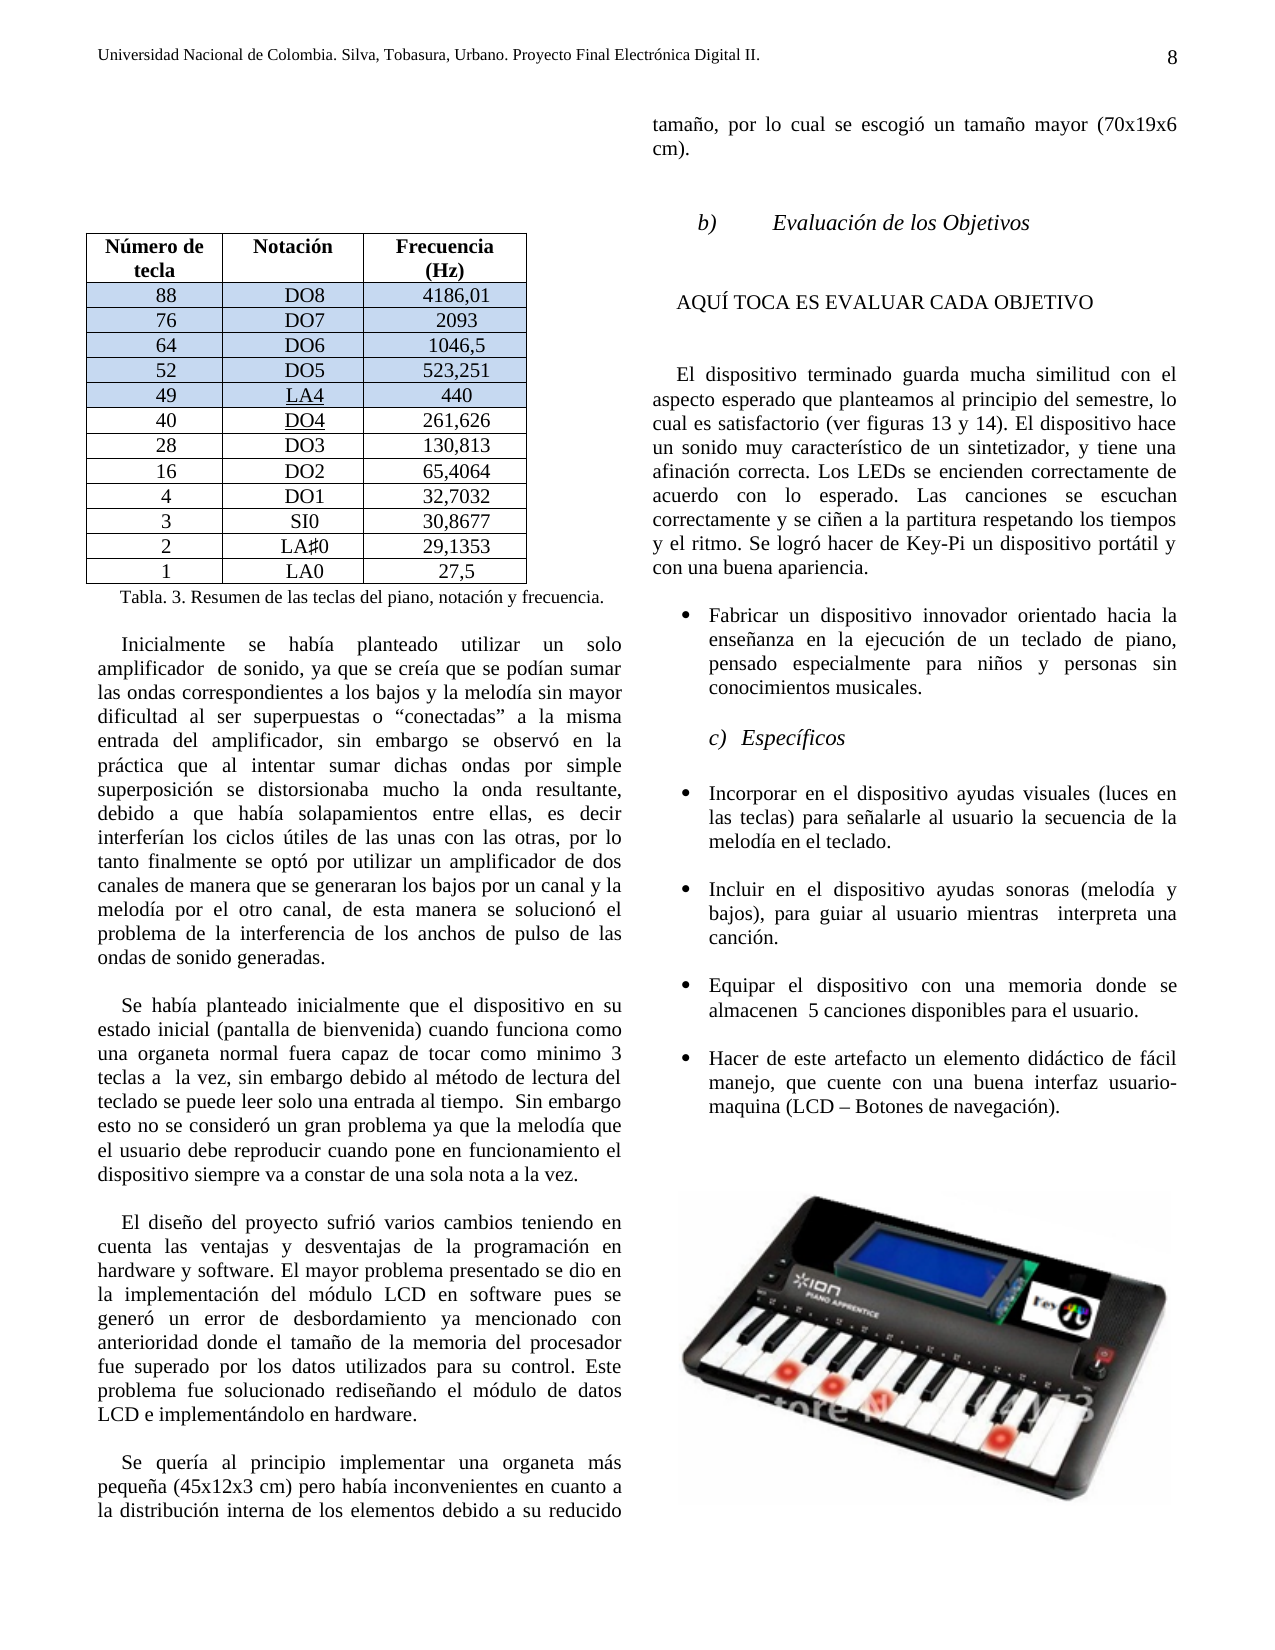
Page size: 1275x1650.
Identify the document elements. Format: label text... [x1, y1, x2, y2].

table_cell 261,626 [364, 408, 526, 432]
table_header Frecuencia (Hz) [364, 234, 526, 282]
text El diseño del proyecto sufrió varios cambios teniendo en cuenta las ventajas y desventajas de la programación en hardware y software. El mayor problema presentado se dio en la implementación del módulo LCD en software pues se generó un error de desbordamiento ya mencionado con anterioridad donde el tamaño de la memoria del procesador fue superado por los datos utilizados para su control. Este problema fue solucionado rediseñando el módulo de datos LCD e implementándolo en hardware. [97, 1210, 622, 1426]
table_cell 65,4064 [364, 459, 526, 483]
table_cell 88 [87, 283, 222, 307]
table_header Notación [223, 234, 363, 282]
table_cell 64 [87, 333, 222, 357]
subtitle Evaluación de los Objetivos [697, 209, 1177, 236]
table_cell 440 [364, 383, 526, 407]
text Se había planteado inicialmente que el dispositivo en su estado inicial (pantalla de bienvenida) cuando funciona como una organeta normal fuera capaz de tocar como minimo 3 teclas a la vez, sin embargo debido al método de lectura del teclado se puede leer solo una entrada al tiempo. Sin embargo esto no se consideró un gran problema ya que la melodía que el usuario debe reproducir cuando pone en funcionamiento el dispositivo siempre va a constar de una sola nota a la vez. [97, 993, 622, 1186]
table_cell 3 [87, 509, 222, 533]
table_cell 52 [87, 358, 222, 382]
table_cell 2093 [364, 308, 526, 332]
table_header Número de tecla [87, 234, 222, 282]
table_cell LA4 [223, 383, 363, 407]
table_cell 1046,5 [364, 333, 526, 357]
picture [676, 1190, 1180, 1506]
table_cell 16 [87, 459, 222, 483]
list Incorporar en el dispositivo ayudas visuales (luces en las teclas) para señalarle al usuario la secuencia de la melodía en el teclado. [682, 781, 1177, 853]
table_cell 4186,01 [364, 283, 526, 307]
list Incluir en el dispositivo ayudas sonoras (melodía y bajos), para guiar al usuario mientras interpreta una canción. [682, 877, 1177, 949]
table_cell SI0 [223, 509, 363, 533]
subtitle Específicos [682, 724, 1177, 751]
table_cell DO1 [223, 484, 363, 508]
table_cell 523,251 [364, 358, 526, 382]
table_cell LA♯0 [223, 534, 363, 558]
table_cell 1 [87, 559, 222, 583]
table_cell DO4 [223, 408, 363, 432]
table_cell 4 [87, 484, 222, 508]
list Fabricar un dispositivo innovador orientado hacia la enseñanza en la ejecución de un teclado de piano, pensado especialmente para niños y personas sin conocimientos musicales. [682, 603, 1177, 699]
table_cell 28 [87, 434, 222, 457]
table_cell DO6 [223, 333, 363, 357]
text Se quería al principio implementar una organeta más pequeña (45x12x3 cm) pero había inconvenientes en cuanto a la distribución interna de los elementos debido a su reducido tamaño, por lo cual se escogió un tamaño mayor (70x19x6 cm). [652, 112, 1177, 160]
text AQUÍ TOCA ES EVALUAR CADA OBJETIVO [652, 290, 1177, 314]
table_cell 76 [87, 308, 222, 332]
table_cell 32,7032 [364, 484, 526, 508]
table_cell 2 [87, 534, 222, 558]
table_cell 27,5 [364, 559, 526, 583]
list Equipar el dispositivo con una memoria donde se almacenen 5 canciones disponibles para el usuario. [682, 973, 1177, 1022]
table_cell LA0 [223, 559, 363, 583]
table_cell 30,8677 [364, 509, 526, 533]
table_cell DO5 [223, 358, 363, 382]
table_cell DO8 [223, 283, 363, 307]
table_cell DO3 [223, 434, 363, 457]
text Tabla. 3. Resumen de las teclas del piano, notación y frecuencia. [97, 584, 622, 608]
table_cell DO7 [223, 308, 363, 332]
list Hacer de este artefacto un elemento didáctico de fácil manejo, que cuente con una buena interfaz usuario-maquina (LCD – Botones de navegación). [682, 1046, 1177, 1118]
table_cell 40 [87, 408, 222, 432]
text Se quería al principio implementar una organeta más pequeña (45x12x3 cm) pero había inconvenientes en cuanto a la distribución interna de los elementos debido a su reducido tamaño, por lo cual se escogió un tamaño mayor (70x19x6 cm). [97, 1450, 622, 1522]
table_cell 130,813 [364, 434, 526, 457]
table_cell 29,1353 [364, 534, 526, 558]
table_cell 49 [87, 383, 222, 407]
text El dispositivo terminado guarda mucha similitud con el aspecto esperado que planteamos al principio del semestre, lo cual es satisfactorio (ver figuras 13 y 14). El dispositivo hace un sonido muy característico de un sintetizador, y tiene una afinación correcta. Los LEDs se encienden correctamente de acuerdo con lo esperado. Las canciones se escuchan correctamente y se ciñen a la partitura respetando los tiempos y el ritmo. Se logró hacer de Key-Pi un dispositivo portátil y con una buena apariencia. [652, 362, 1177, 579]
text Inicialmente se había planteado utilizar un solo amplificador de sonido, ya que se creía que se podían sumar las ondas correspondientes a los bajos y la melodía sin mayor dificultad al ser superpuestas o “conectadas” a la misma entrada del amplificador, sin embargo se observó en la práctica que al intentar sumar dichas ondas por simple superposición se distorsionaba mucho la onda resultante, debido a que había solapamientos entre ellas, es decir interferían los ciclos útiles de las unas con las otras, por lo tanto finalmente se optó por utilizar un amplificador de dos canales de manera que se generaran los bajos por un canal y la melodía por el otro canal, de esta manera se solucionó el problema de la interferencia de los anchos de pulso de las ondas de sonido generadas. [97, 632, 622, 969]
table_cell DO2 [223, 459, 363, 483]
